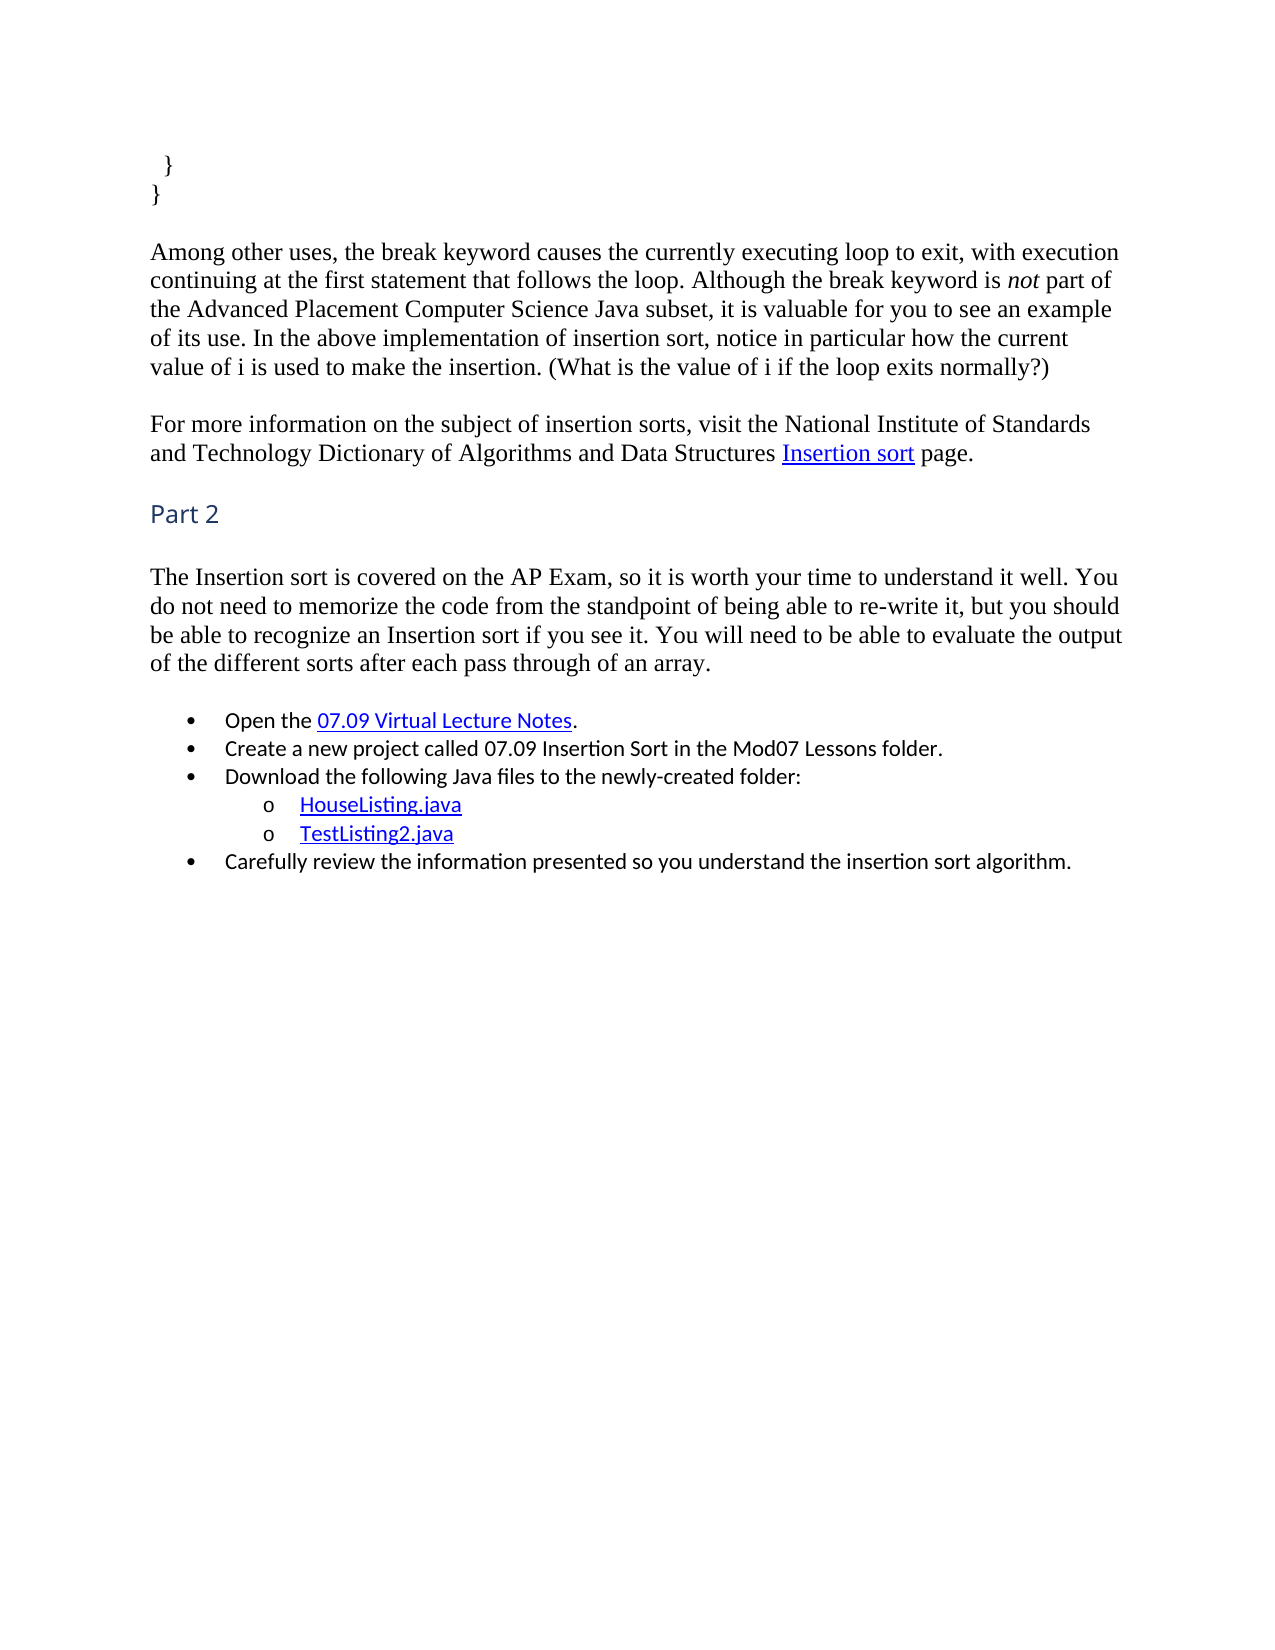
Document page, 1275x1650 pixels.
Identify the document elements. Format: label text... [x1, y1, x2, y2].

text For more information on the subject of insertion sorts, visit the National Institute of Standards and Technology Dictionary of Algorithms and Data Structures Insertion sort page. [150, 409, 1125, 467]
list TestListing2.java [262, 819, 1125, 847]
list Download the following Java files to the newly-created folder: [187, 762, 1125, 790]
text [150, 150, 1125, 207]
list Carefully review the information presented so you understand the insertion sort algorithm. [187, 847, 1125, 876]
list HouseListing.java [262, 790, 1125, 819]
text Among other uses, the break keyword causes the currently executing loop to exit, with execution continuing at the first statement that follows the loop. Although the break keyword is not part of the Advanced Placement Computer Science Java subset, it is valuable for you to see an example of its use. In the above implementation of insertion sort, notice in particular how the current value of i is used to make the insertion. (What is the value of i if the loop exits normally?) [150, 237, 1125, 380]
text The Insertion sort is covered on the AP Exam, so it is worth your time to understand it well. You do not need to memorize the code from the standpoint of being able to re-write it, but you should be able to recognize an Insertion sort if you see it. You will need to be able to evaluate the output of the different sorts after each pass through of an array. [150, 562, 1125, 677]
list Create a new project called 07.09 Insertion Sort in the Mod07 Lessons folder. [187, 734, 1125, 762]
list Open the 07.09 Virtual Lecture Notes. [187, 706, 1125, 734]
subtitle Part 2 [150, 496, 1125, 530]
